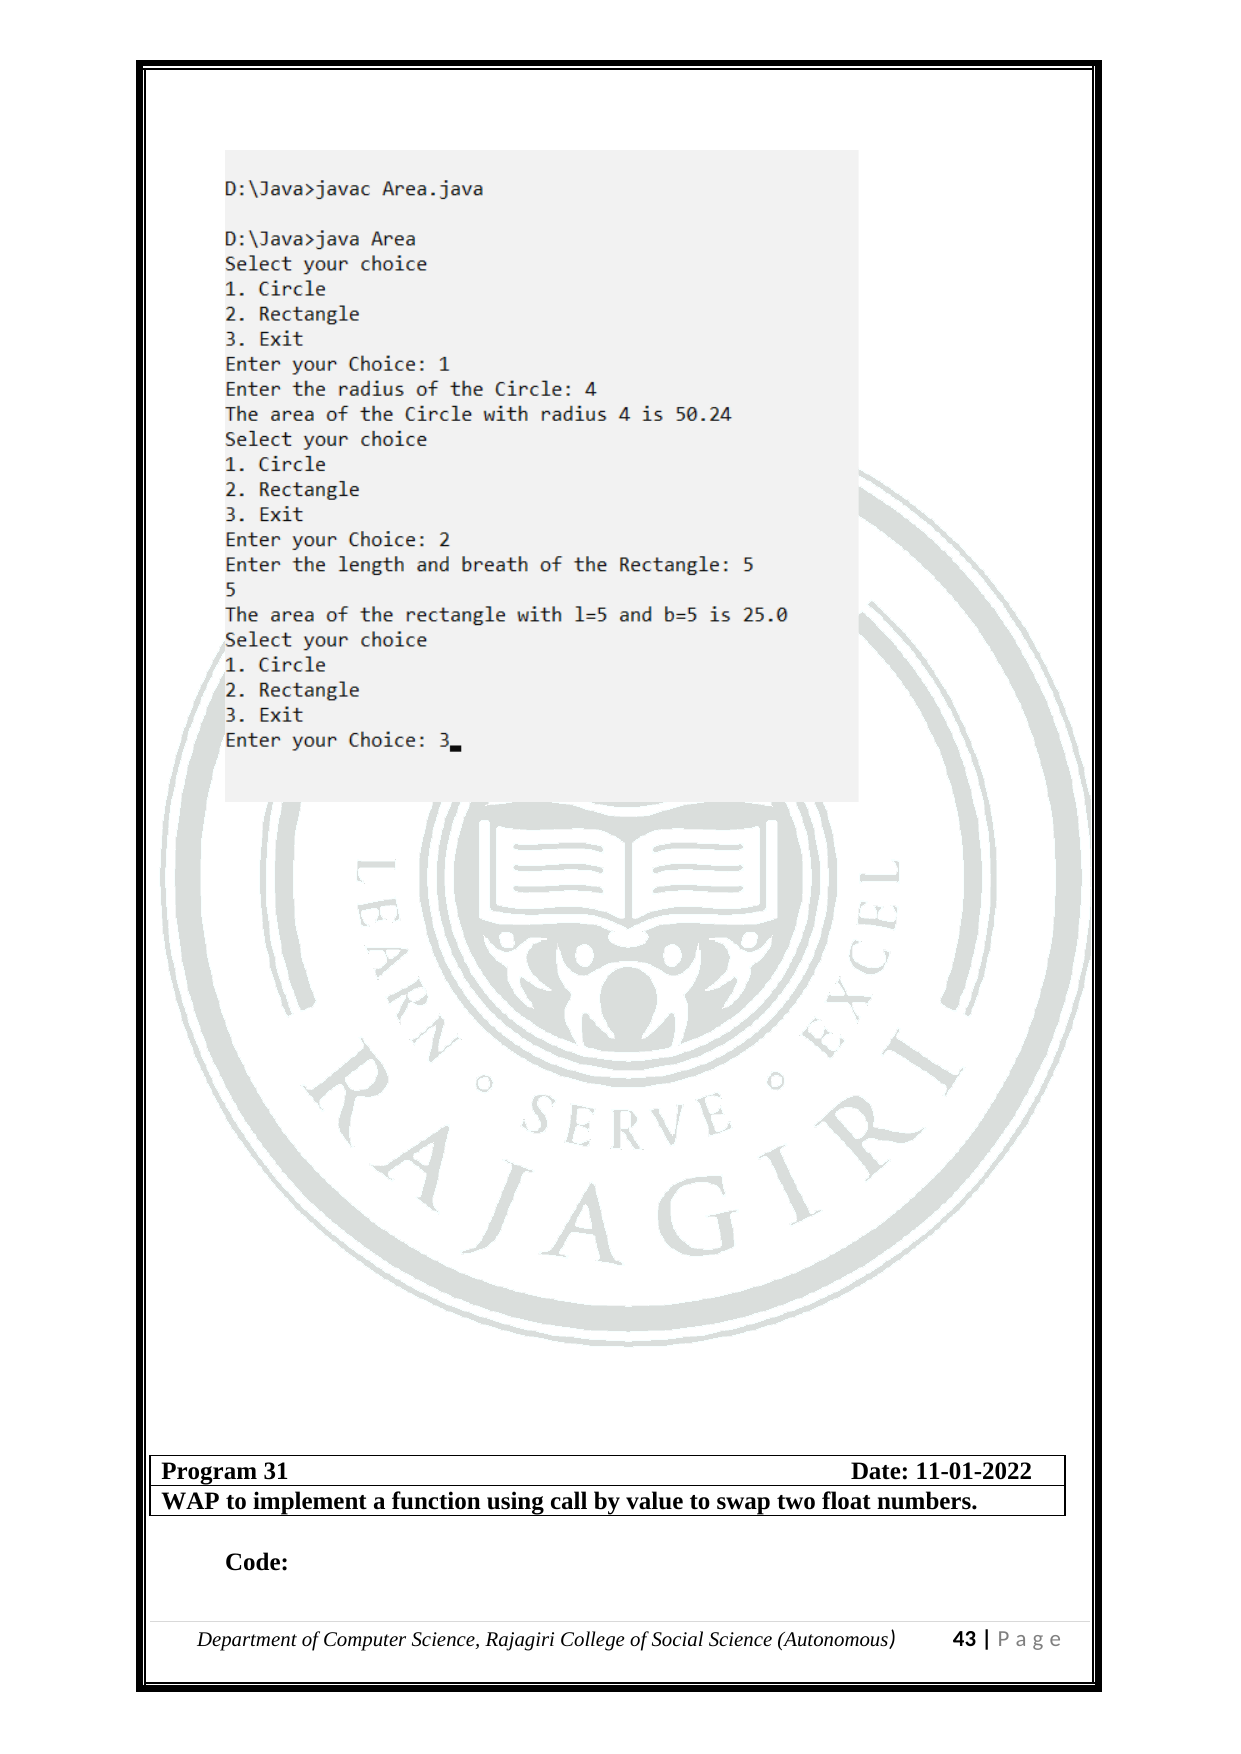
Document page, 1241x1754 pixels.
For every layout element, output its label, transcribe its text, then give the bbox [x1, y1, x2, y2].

picture [225, 150, 859, 802]
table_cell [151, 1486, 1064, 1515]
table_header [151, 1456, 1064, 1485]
text Code: [150, 1547, 1090, 1576]
